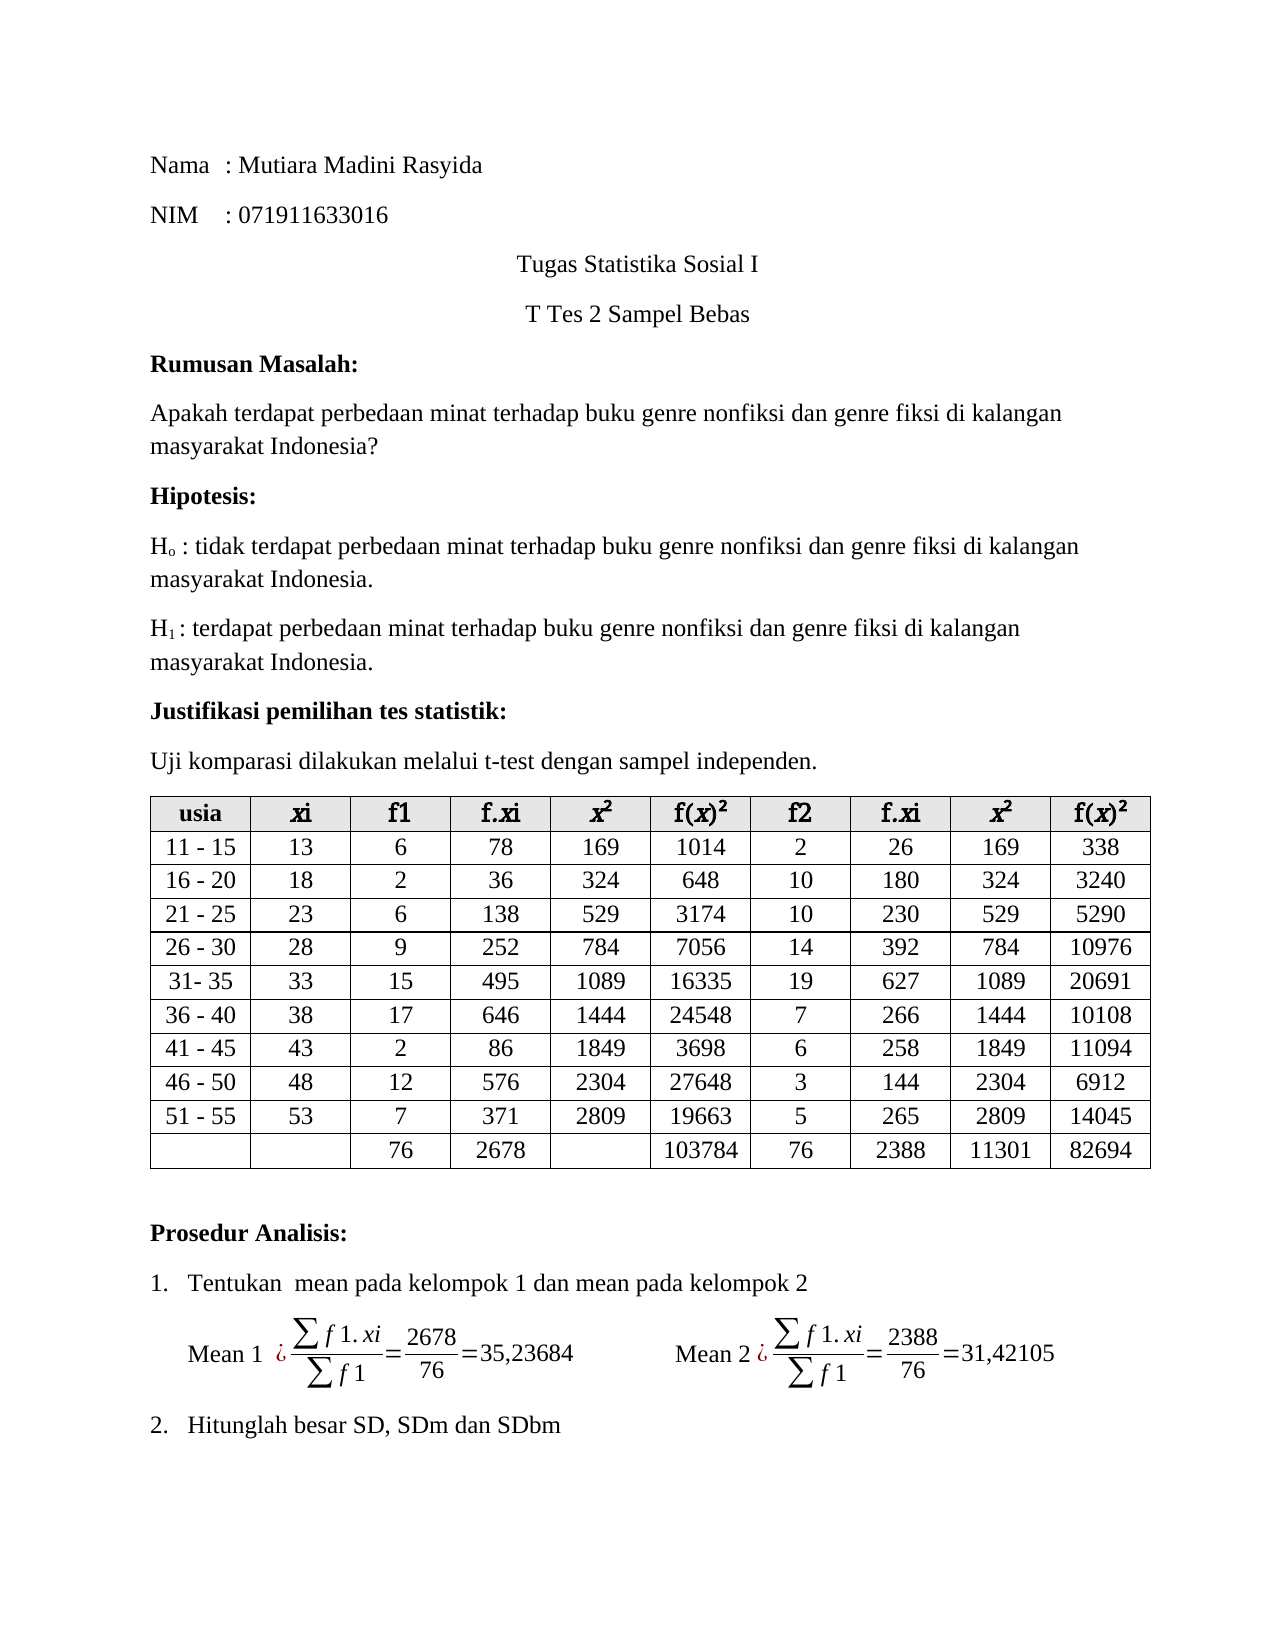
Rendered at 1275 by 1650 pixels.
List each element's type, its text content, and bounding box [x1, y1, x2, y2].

table_cell 31- 35 [151, 966, 250, 999]
table_cell 9 [351, 933, 450, 965]
list Tentukan mean pada kelompok 1 dan mean pada kelompok 2 [150, 1268, 1125, 1297]
table_cell 1089 [951, 966, 1050, 999]
table_cell 21 - 25 [151, 899, 250, 931]
table_cell 14 [751, 933, 850, 965]
table_cell 7 [351, 1101, 450, 1133]
table_cell 16 - 20 [151, 865, 250, 898]
table_cell [251, 1134, 350, 1167]
text Prosedur Analisis: [150, 1218, 1125, 1247]
table_cell 7 [751, 1000, 850, 1032]
text NIM : 071911633016 [150, 200, 1125, 228]
table_header usia [151, 797, 250, 831]
table_cell 6912 [1051, 1067, 1150, 1100]
table_header f2 [751, 797, 850, 831]
table_cell 53 [251, 1101, 350, 1133]
table_cell 76 [351, 1134, 450, 1167]
table_cell 15 [351, 966, 450, 999]
table_cell 258 [851, 1034, 950, 1066]
table_cell 76 [751, 1134, 850, 1167]
table_cell 169 [951, 832, 1050, 864]
table_cell 2388 [851, 1134, 950, 1167]
table_cell 6 [351, 899, 450, 931]
table_cell 1444 [951, 1000, 1050, 1032]
table_cell 529 [951, 899, 1050, 931]
table_cell 180 [851, 865, 950, 898]
table_cell 1089 [551, 966, 650, 999]
table_cell 2678 [451, 1134, 550, 1167]
table_cell 36 - 40 [151, 1000, 250, 1032]
table_cell 82694 [1051, 1134, 1150, 1167]
table_cell 27648 [651, 1067, 750, 1100]
table_cell 38 [251, 1000, 350, 1032]
table_header xi [251, 797, 350, 831]
table_cell 784 [951, 933, 1050, 965]
table_header x² [551, 797, 650, 831]
table_cell 11 - 15 [151, 832, 250, 864]
table_cell 17 [351, 1000, 450, 1032]
table_cell 230 [851, 899, 950, 931]
table_cell 529 [551, 899, 650, 931]
table_cell 3698 [651, 1034, 750, 1066]
table_header x² [951, 797, 1050, 831]
table_cell 576 [451, 1067, 550, 1100]
table_cell 1014 [651, 832, 750, 864]
table_cell 19663 [651, 1101, 750, 1133]
text T Tes 2 Sampel Bebas [150, 299, 1125, 328]
table_cell 2 [351, 865, 450, 898]
table_cell 1444 [551, 1000, 650, 1032]
table_cell 78 [451, 832, 550, 864]
text Apakah terdapat perbedaan minat terhadap buku genre nonfiksi dan genre fiksi di kalangan masyarakat Indonesia? [150, 398, 1125, 460]
table_cell 7056 [651, 933, 750, 965]
table_cell 138 [451, 899, 550, 931]
table_cell 10 [751, 865, 850, 898]
table_cell 86 [451, 1034, 550, 1066]
table_cell 2304 [951, 1067, 1050, 1100]
table_cell 5290 [1051, 899, 1150, 931]
table_cell 5 [751, 1101, 850, 1133]
table_cell 6 [351, 832, 450, 864]
table_cell 1849 [551, 1034, 650, 1066]
table_cell 3240 [1051, 865, 1150, 898]
text Tugas Statistika Sosial I [150, 249, 1125, 278]
table_cell 784 [551, 933, 650, 965]
table_cell 392 [851, 933, 950, 965]
text Mean 1 Mean 2 [187, 1317, 1125, 1390]
table_cell 48 [251, 1067, 350, 1100]
table_cell 495 [451, 966, 550, 999]
text Nama : Mutiara Madini Rasyida [150, 150, 1125, 179]
table_cell 16335 [651, 966, 750, 999]
table_cell 2304 [551, 1067, 650, 1100]
table_cell 11094 [1051, 1034, 1150, 1066]
table_cell 2 [751, 832, 850, 864]
table_header f.xi [451, 797, 550, 831]
table_cell 3174 [651, 899, 750, 931]
table_cell 265 [851, 1101, 950, 1133]
list Hitunglah besar SD, SDm dan SDbm [150, 1411, 1125, 1439]
table_cell 51 - 55 [151, 1101, 250, 1133]
text Uji komparasi dilakukan melalui t-test dengan sampel independen. [150, 746, 1125, 775]
table_cell 26 - 30 [151, 933, 250, 965]
table_cell 10976 [1051, 933, 1150, 965]
table_cell 20691 [1051, 966, 1150, 999]
table_cell 46 - 50 [151, 1067, 250, 1100]
text Justifikasi pemilihan tes statistik: [150, 696, 1125, 725]
table_cell 36 [451, 865, 550, 898]
table_cell 19 [751, 966, 850, 999]
table_cell 266 [851, 1000, 950, 1032]
table_cell 103784 [651, 1134, 750, 1167]
table_cell 324 [551, 865, 650, 898]
table_cell 324 [951, 865, 1050, 898]
table_cell 33 [251, 966, 350, 999]
table_cell 24548 [651, 1000, 750, 1032]
text Ho : tidak terdapat perbedaan minat terhadap buku genre nonfiksi dan genre fiksi di kalangan masyarakat Indonesia. [150, 531, 1125, 593]
table_cell 26 [851, 832, 950, 864]
table_cell 18 [251, 865, 350, 898]
table_cell 10 [751, 899, 850, 931]
table_cell 43 [251, 1034, 350, 1066]
table_cell 371 [451, 1101, 550, 1133]
table_header f(x)² [651, 797, 750, 831]
text Rumusan Masalah: [150, 349, 1125, 377]
table_header f1 [351, 797, 450, 831]
table_cell 14045 [1051, 1101, 1150, 1133]
table_cell 23 [251, 899, 350, 931]
table_cell [151, 1134, 250, 1167]
table_cell [551, 1134, 650, 1167]
table_cell 646 [451, 1000, 550, 1032]
table_cell 2809 [951, 1101, 1050, 1133]
table_cell 169 [551, 832, 650, 864]
table_cell 10108 [1051, 1000, 1150, 1032]
text H1 : terdapat perbedaan minat terhadap buku genre nonfiksi dan genre fiksi di kalangan masyarakat Indonesia. [150, 613, 1125, 675]
table_cell 13 [251, 832, 350, 864]
table_cell 648 [651, 865, 750, 898]
table_cell 2 [351, 1034, 450, 1066]
table_cell 41 - 45 [151, 1034, 250, 1066]
table_cell 144 [851, 1067, 950, 1100]
table_cell 6 [751, 1034, 850, 1066]
table_header f.xi [851, 797, 950, 831]
table_cell 627 [851, 966, 950, 999]
table_cell 28 [251, 933, 350, 965]
table_cell 252 [451, 933, 550, 965]
text Hipotesis: [150, 481, 1125, 510]
table_cell 12 [351, 1067, 450, 1100]
table_cell 1849 [951, 1034, 1050, 1066]
table_cell 2809 [551, 1101, 650, 1133]
table_cell 3 [751, 1067, 850, 1100]
table_cell 338 [1051, 832, 1150, 864]
table_cell 11301 [951, 1134, 1050, 1167]
table_header f(x)² [1051, 797, 1150, 831]
